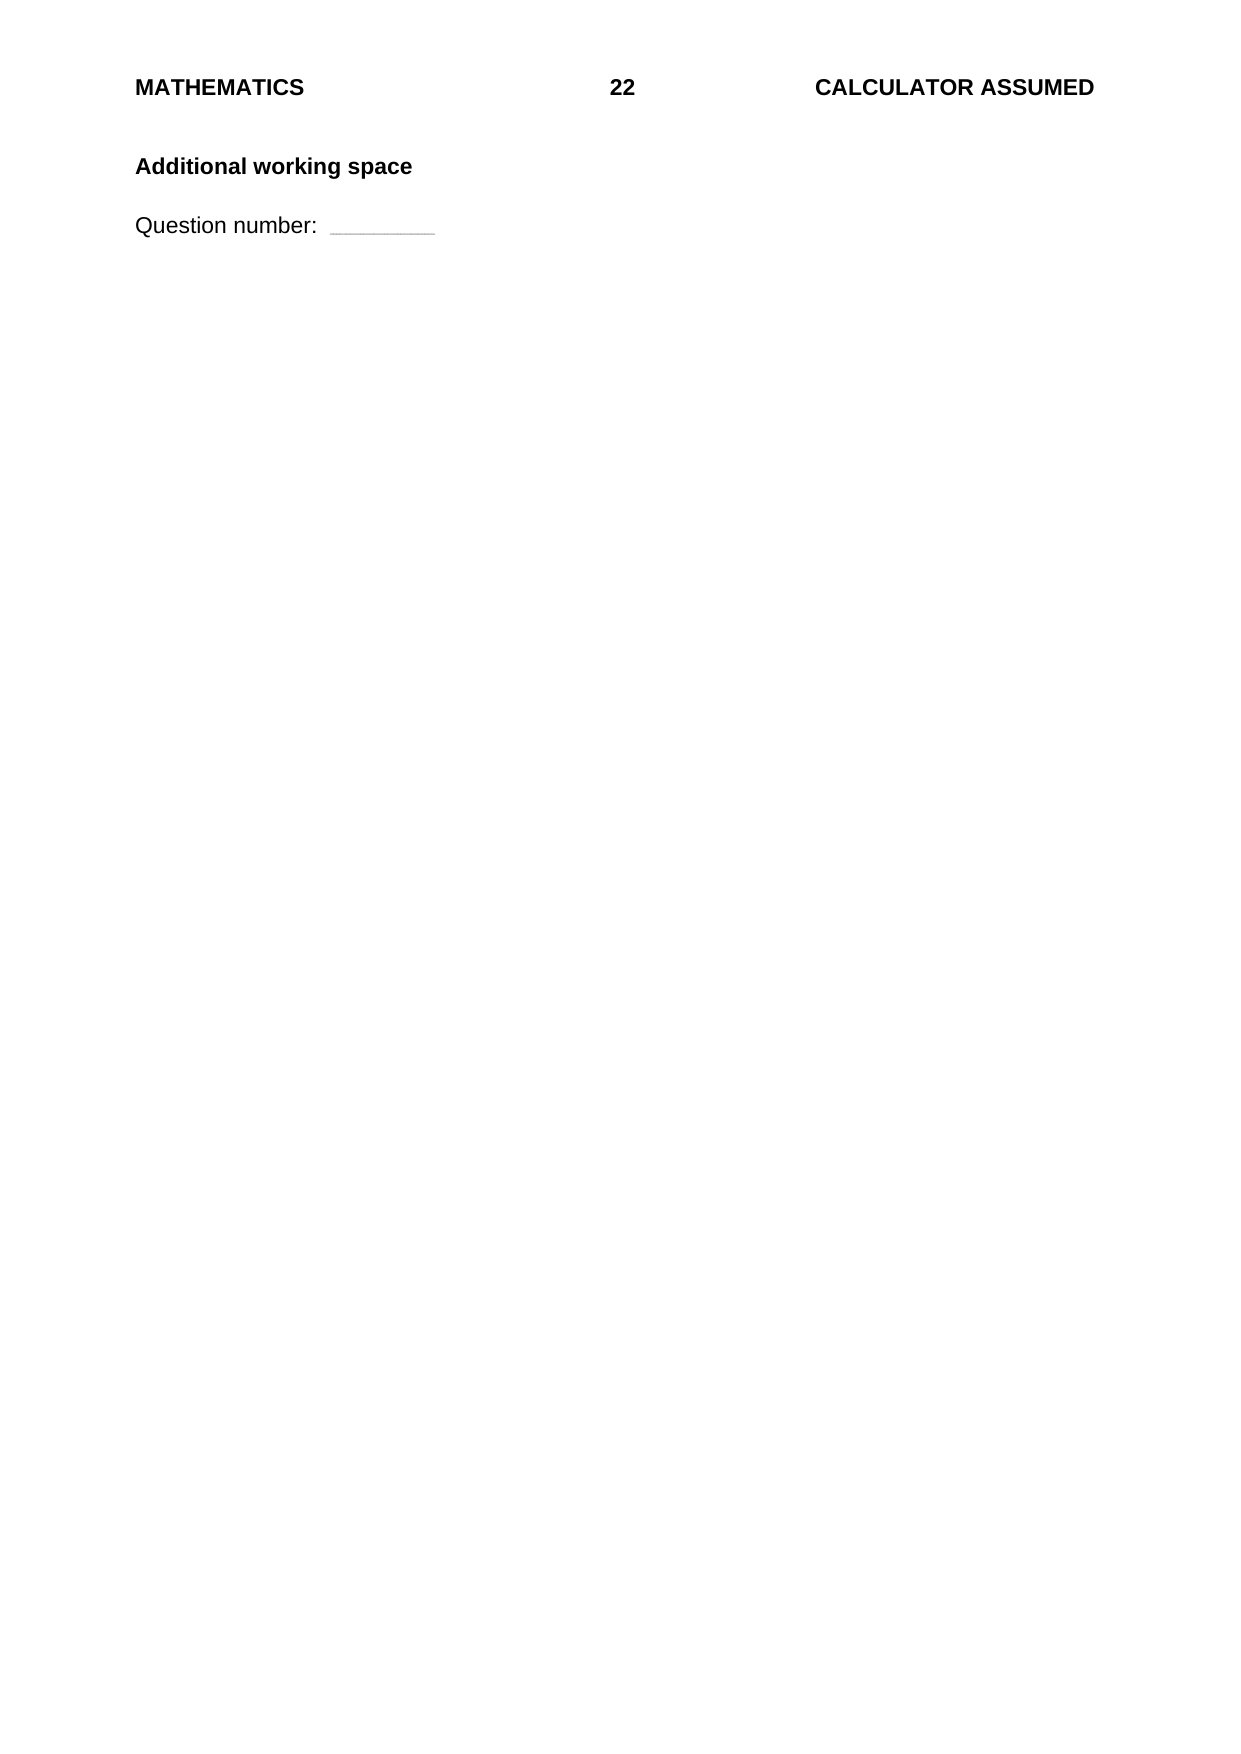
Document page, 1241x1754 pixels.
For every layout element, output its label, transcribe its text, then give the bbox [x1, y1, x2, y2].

text Additional working space [135, 153, 1105, 179]
text Question number: [135, 212, 1105, 239]
